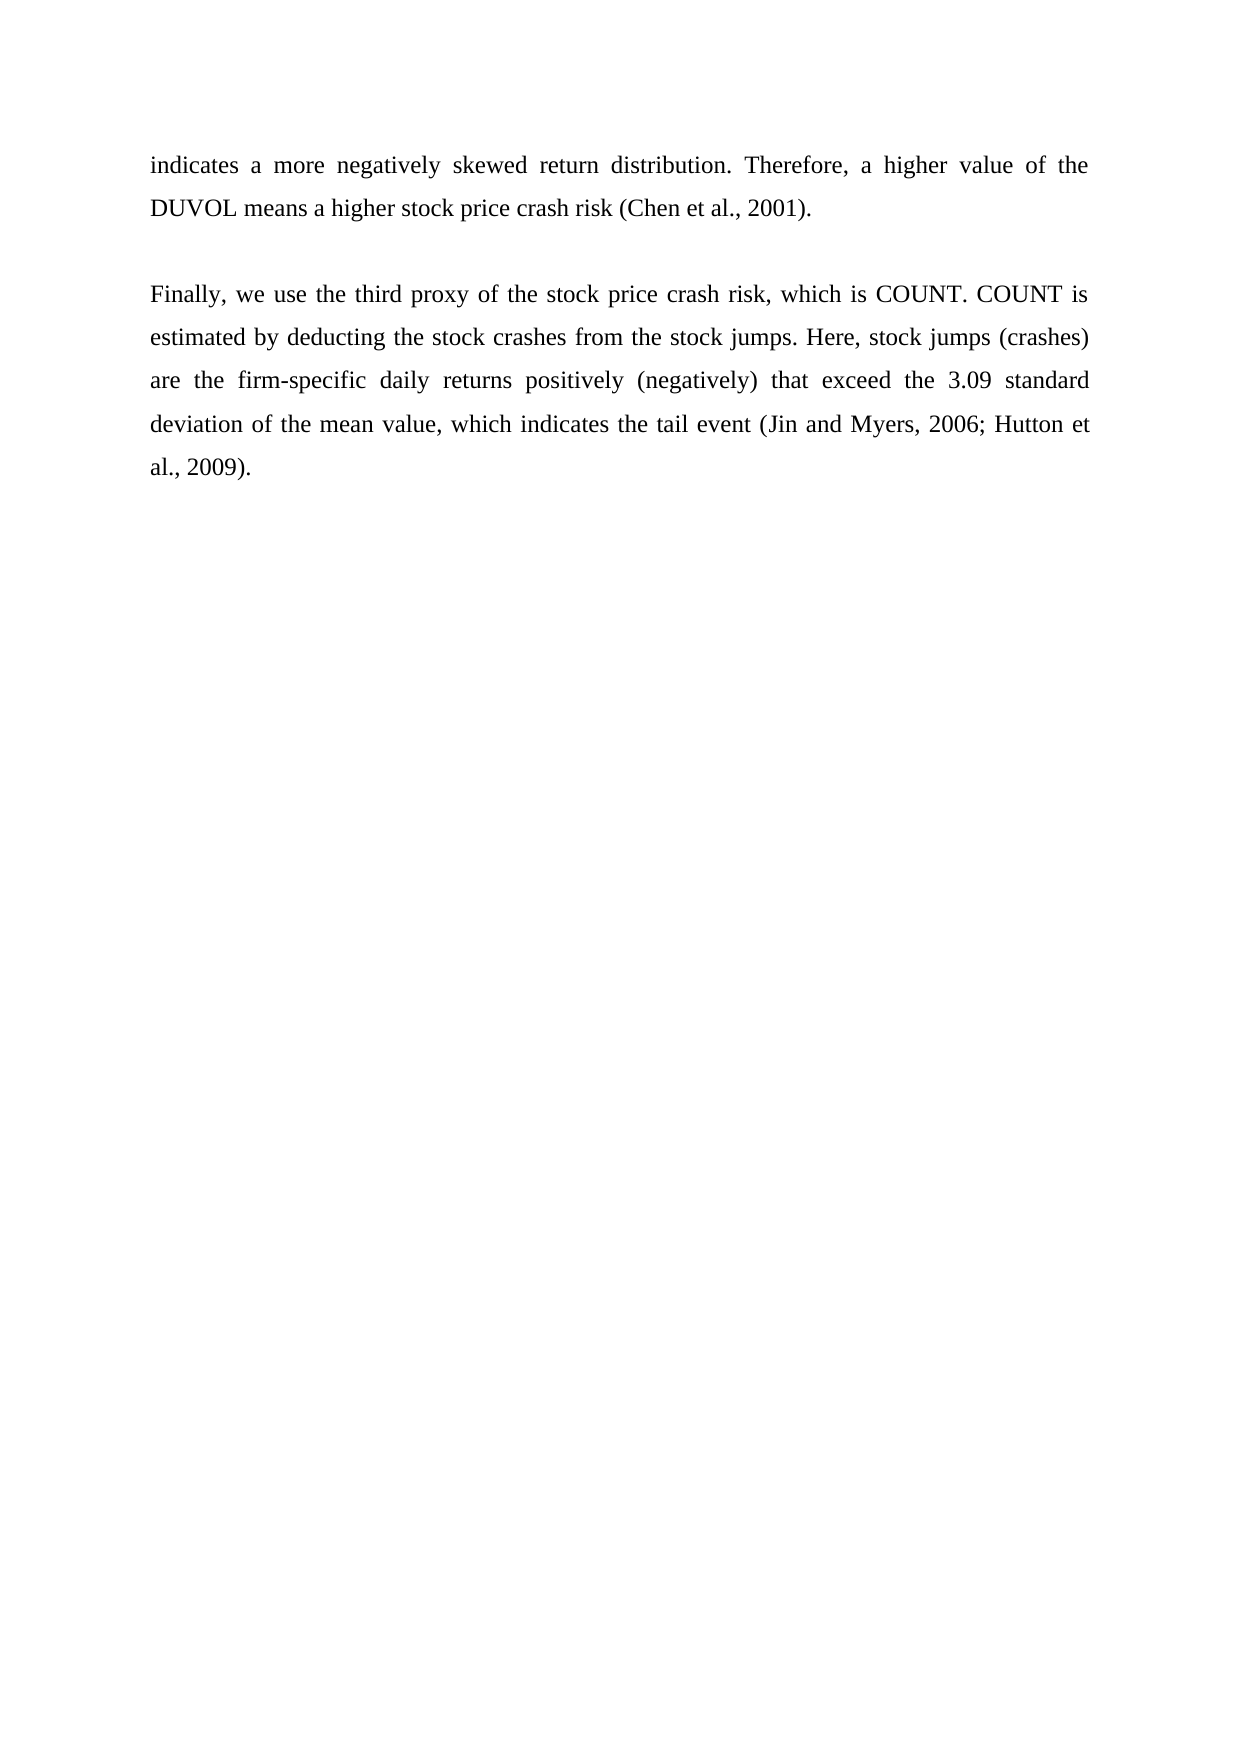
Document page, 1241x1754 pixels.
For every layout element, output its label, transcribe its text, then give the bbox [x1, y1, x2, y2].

text Finally, we use the third proxy of the stock price crash risk, which is COUNT. COUNT is estimated by deducting the stock crashes from the stock jumps. Here, stock jumps (crashes) are the firm-specific daily returns positively (negatively) that exceed the 3.09 standard deviation of the mean value, which indicates the tail event (Jin and Myers, 2006; Hutton et al., 2009). [150, 279, 1090, 481]
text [150, 150, 1090, 222]
